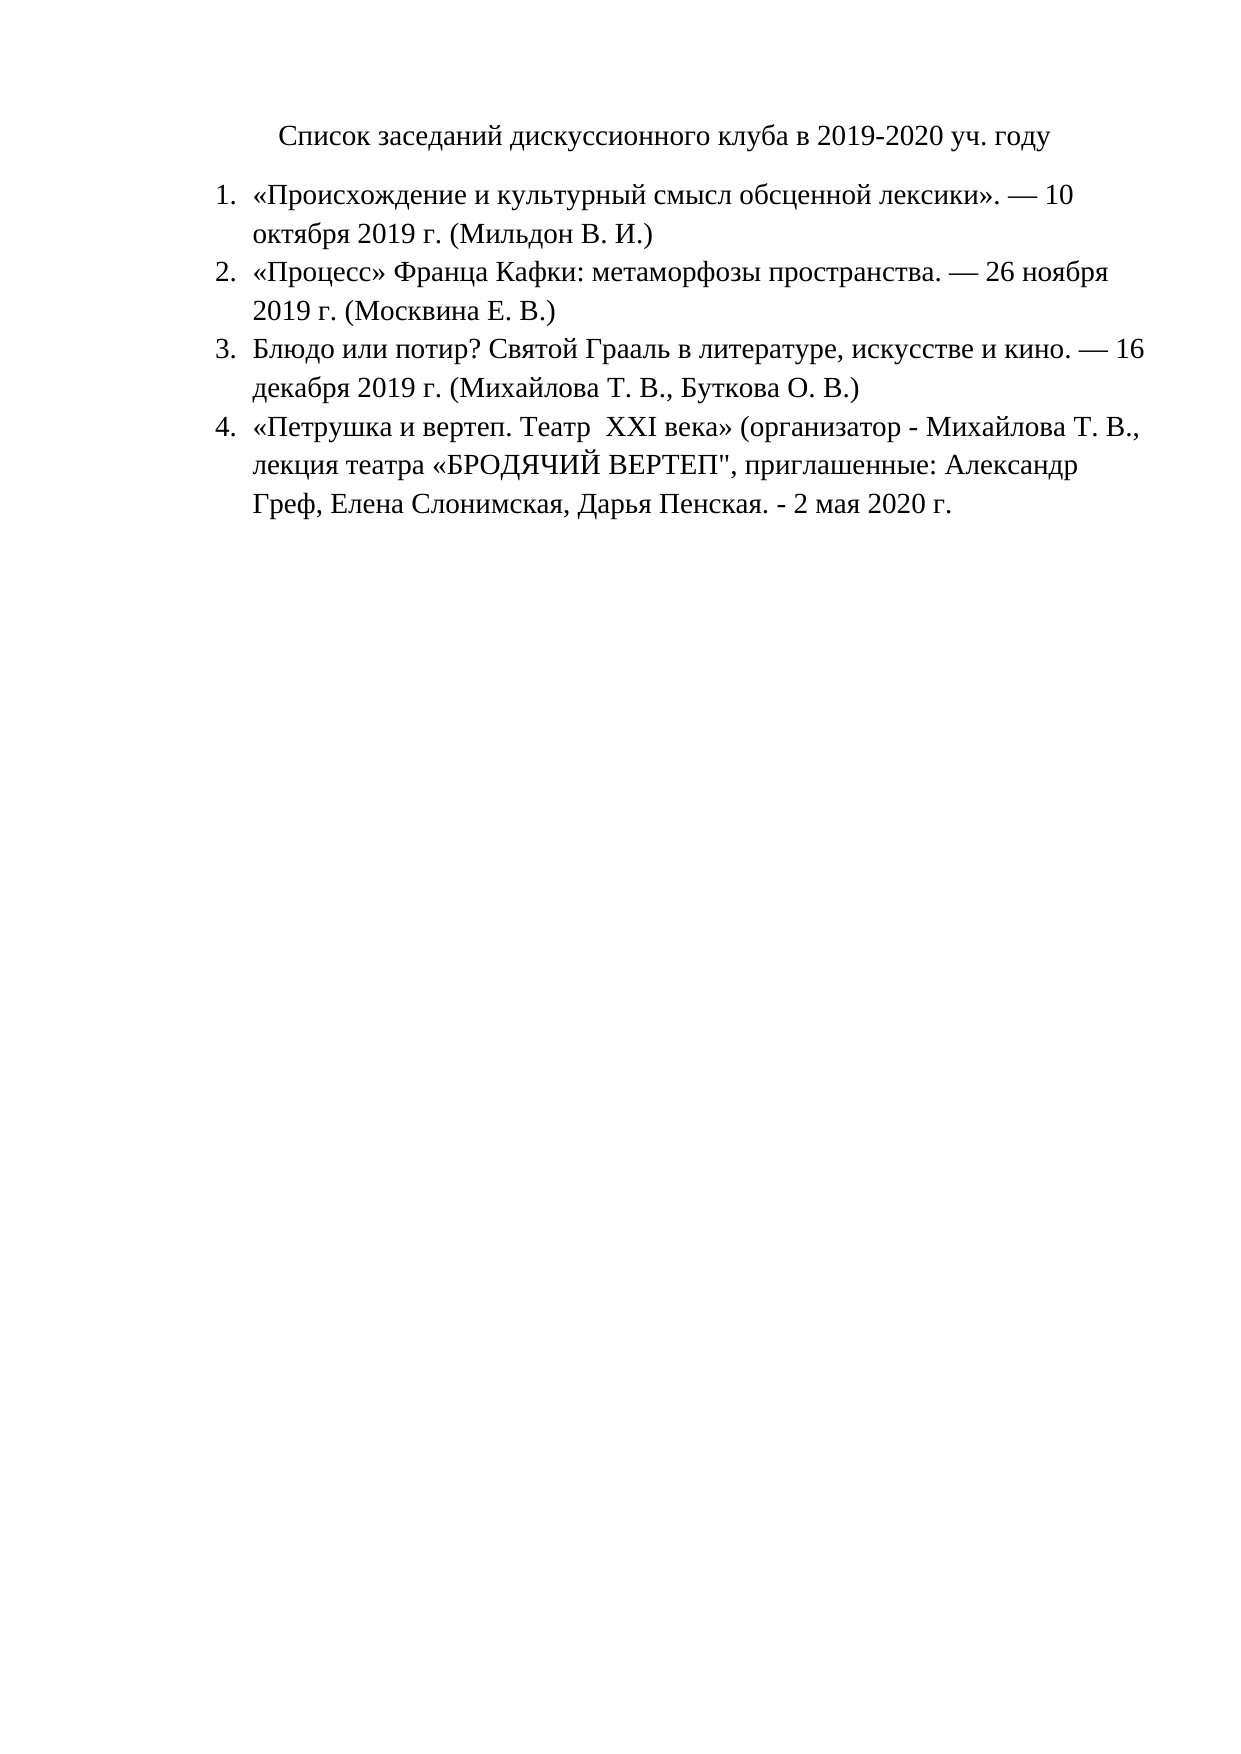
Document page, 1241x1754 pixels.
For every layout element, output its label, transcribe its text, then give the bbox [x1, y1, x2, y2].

list «Происхождение и культурный смысл обсценной лексики». — 10 октября 2019 г. (Мильдон В. И.) [215, 177, 1152, 249]
list «Петрушка и вертеп. Театр XXI века» (организатор - Михайлова Т. В., лекция театра «БРОДЯЧИЙ ВЕРТЕП", приглашенные: Александр Греф, Елена Слонимская, Дарья Пенская. - 2 мая 2020 г. [215, 409, 1152, 519]
list «Процесс» Франца Кафки: метаморфозы пространства. — 26 ноября 2019 г. (Москвина Е. В.) [215, 254, 1152, 327]
text Список заседаний дискуссионного клуба в 2019-2020 уч. году [177, 118, 1152, 152]
list Блюдо или потир? Святой Грааль в литературе, искусстве и кино. — 16 декабря 2019 г. (Михайлова Т. В., Буткова О. В.) [215, 332, 1152, 404]
